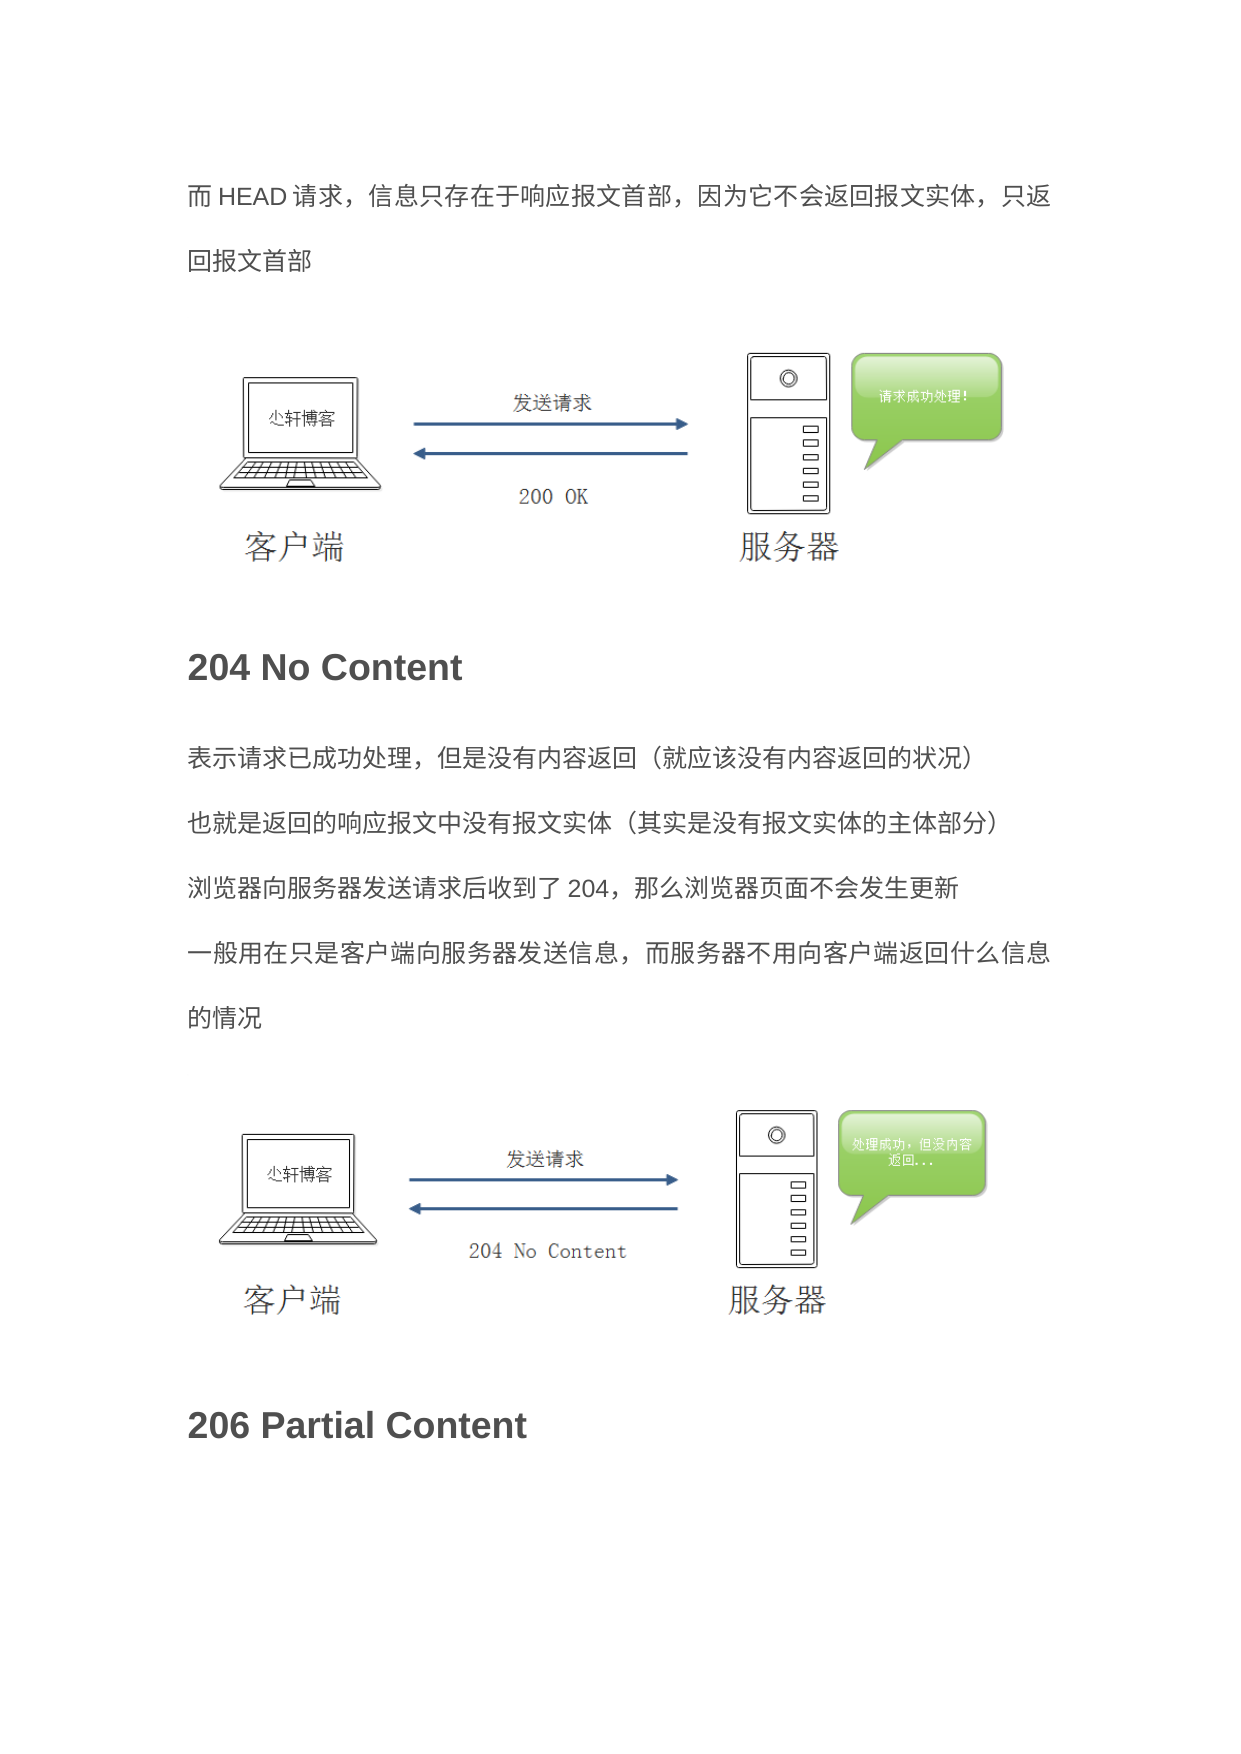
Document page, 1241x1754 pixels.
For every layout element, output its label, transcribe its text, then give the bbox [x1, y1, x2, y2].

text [187, 162, 1053, 292]
picture [187, 1074, 1027, 1358]
text 206 Partial Content [187, 1392, 1053, 1457]
picture [187, 317, 1043, 606]
text 表示请求已成功处理，但是没有内容返回（就应该没有内容返回的状况） 也就是返回的响应报文中没有报文实体（其实是没有报文实体的主体部分） 浏览器向服务器发送请求后收到了204，那么浏览器页面不会发生更新 一般用在只是客户端向服务器发送信息，而服务器不用向客户端返回什么信息的情况 [187, 724, 1053, 1049]
text 204 No Content [187, 634, 1053, 699]
